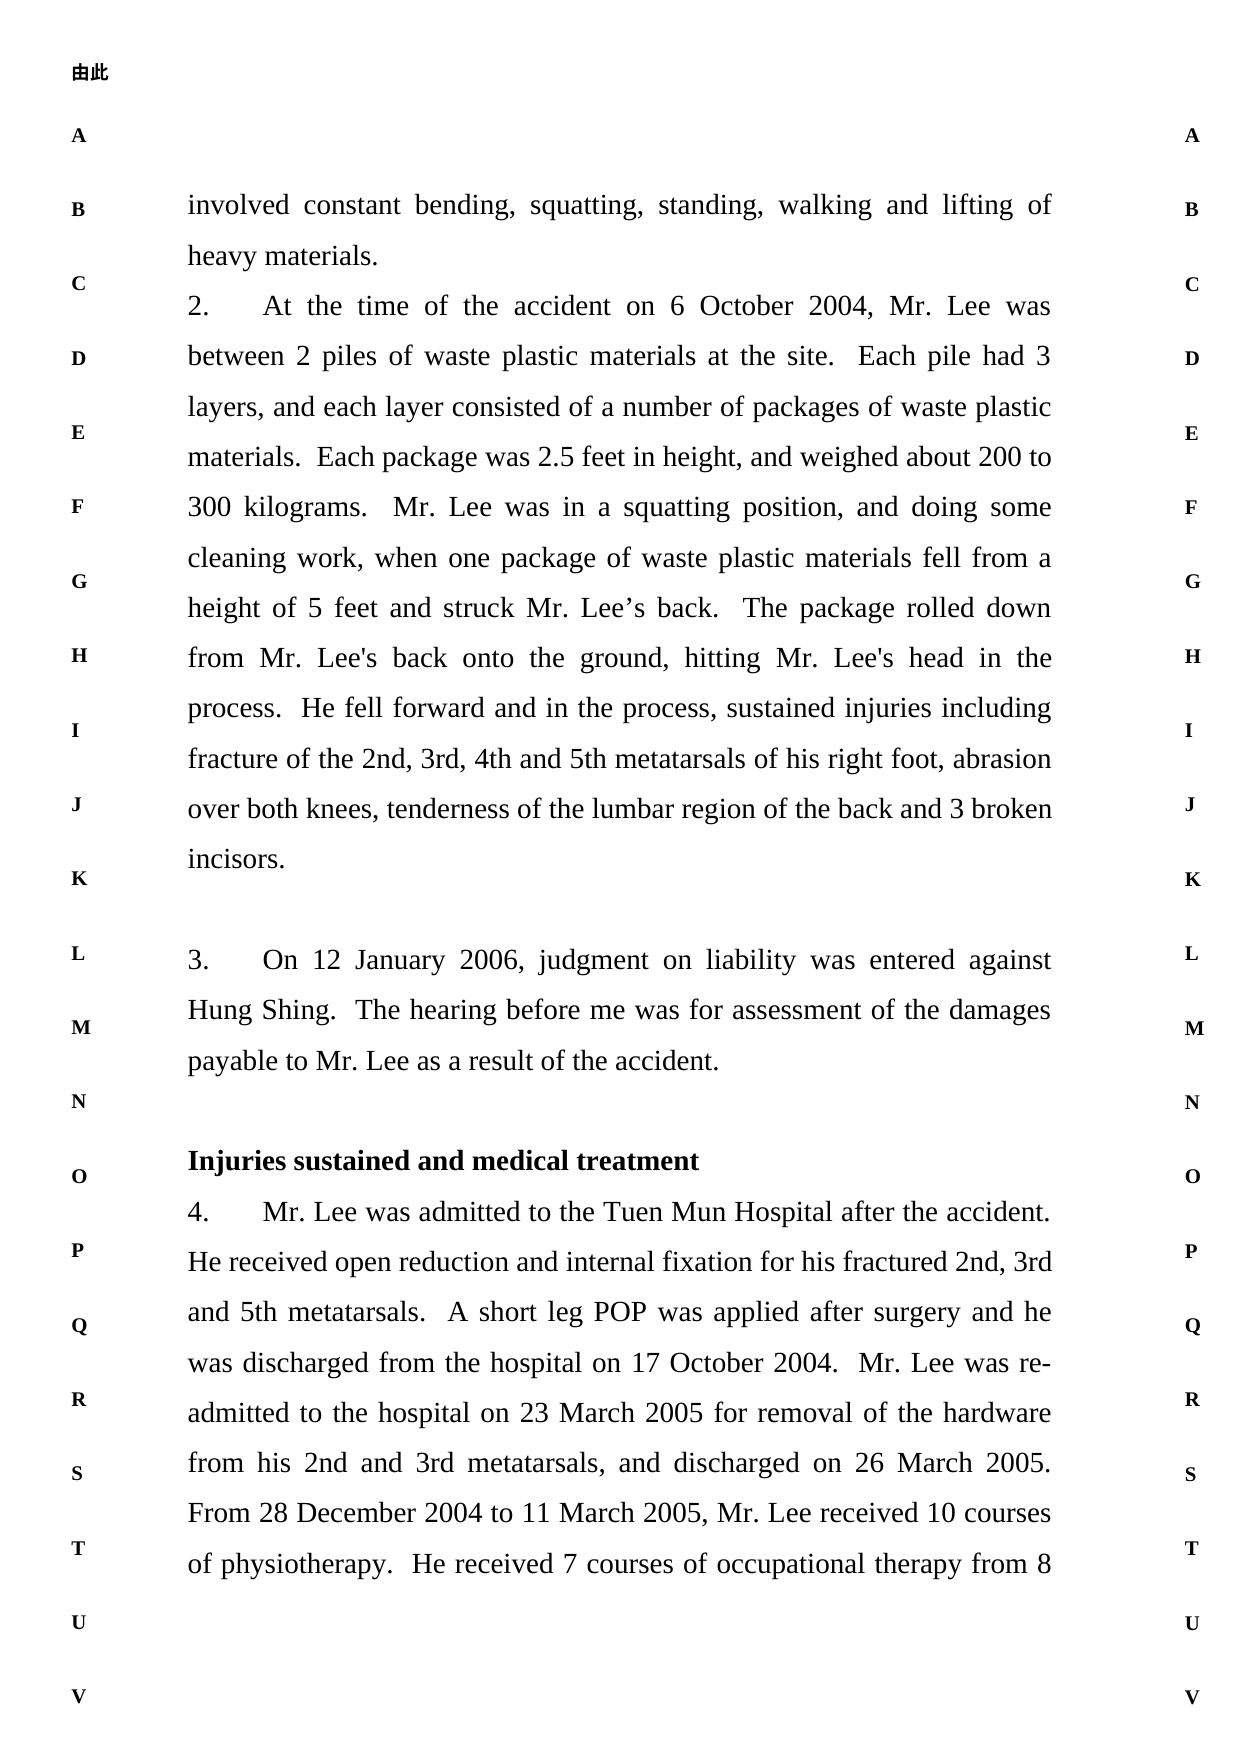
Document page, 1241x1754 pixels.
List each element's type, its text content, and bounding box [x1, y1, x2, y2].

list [187, 1194, 1053, 1579]
text Injuries sustained and medical treatment [187, 1143, 1053, 1177]
list On 12 January 2006, judgment on liability was entered against Hung Shing. The hearing before me was for assessment of the damages payable to Mr. Lee as a result of the accident. [187, 942, 1053, 1076]
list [187, 187, 1053, 271]
list At the time of the accident on 6 October 2004, Mr. Lee was between 2 piles of waste plastic materials at the site. Each pile had 3 layers, and each layer consisted of a number of packages of waste plastic materials. Each package was 2.5 feet in height, and weighed about 200 to 300 kilograms. Mr. Lee was in a squatting position, and doing some cleaning work, when one package of waste plastic materials fell from a height of 5 feet and struck Mr. Lee’s back. The package rolled down from Mr. Lee's back onto the ground, hitting Mr. Lee's head in the process. He fell forward and in the process, sustained injuries including fracture of the 2nd, 3rd, 4th and 5th metatarsals of his right foot, abrasion over both knees, tenderness of the lumbar region of the back and 3 broken incisors. [187, 288, 1053, 875]
